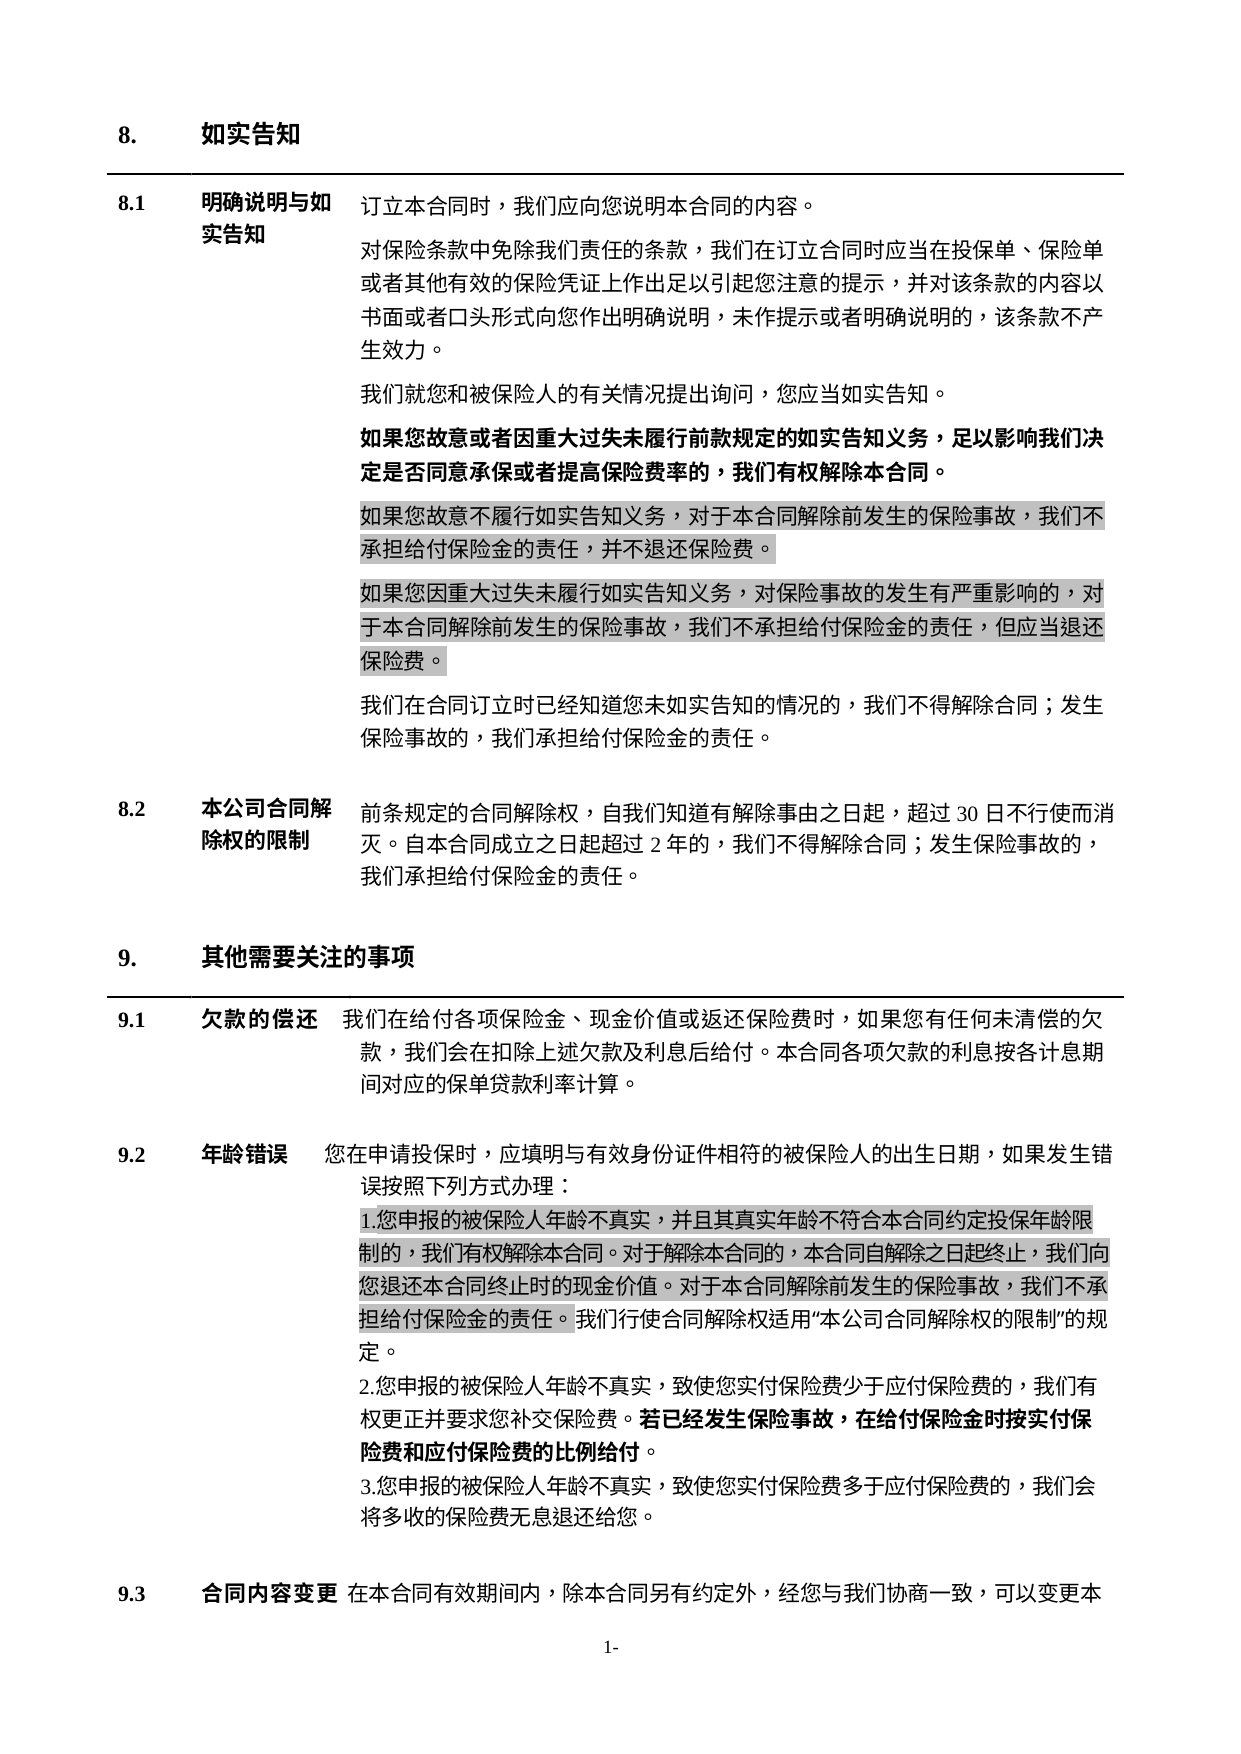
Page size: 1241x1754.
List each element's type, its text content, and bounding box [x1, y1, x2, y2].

text 如果您因重大过失未履行如实告知义务，对保险事故的发生有严重影响的，对于本合同解除前发生的保险事故，我们不承担给付保险金的责任，但应当退还保险费。 [360, 642, 1105, 676]
text 如果您故意不履行如实告知义务，对于本合同解除前发生的保险事故，我们不承担给付保险金的责任，并不退还保险费。 [360, 530, 1105, 564]
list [118, 1578, 1105, 1608]
text 灭。自本合同成立之日起超过 2 年的，我们不得解除合同；发生保险事故的， 我们承担给付保险金的责任。 [360, 829, 1111, 891]
subtitle 如实告知 [118, 117, 1136, 151]
text 3.您申报的被保险人年龄不真实，致使您实付保险费多于应付保险费的，我们会将多收的保险费无息退还给您。 [360, 1471, 1114, 1532]
subtitle 本公司合同解除权的限制 [118, 793, 333, 854]
list 欠款的偿还 我们在给付各项保险金、现金价值或返还保险费时，如果您有任何未清偿的欠款，我们会在扣除上述欠款及利息后给付。本合同各项欠款的利息按各计息期间对应的保单贷款利率计算。 [118, 1004, 1105, 1099]
subtitle 其他需要关注的事项 [118, 939, 1136, 973]
text 如果您因重大过失未履行如实告知义务，对保险事故的发生有严重影响的，对于本合同解除前发生的保险事故，我们不承担给付保险金的责任，但应当退还保险费。 [360, 578, 1105, 612]
text 2.您申报的被保险人年龄不真实，致使您实付保险费少于应付保险费的，我们有权更正并要求您补交保险费。若已经发生保险事故，在给付保险金时按实付保险费和应付保险费的比例给付。 [358, 1371, 1114, 1466]
text 订立本合同时，我们应向您说明本合同的内容。 [360, 191, 1136, 221]
text 1.您申报的被保险人年龄不真实，并且其真实年龄不符合本合同约定投保年龄限制的，我们有权解除本合同。对于解除本合同的，本合同自解除之日起终止，我们向您退还本合同终止时的现金价值。对于本合同解除前发生的保险事故，我们不承担给付保险金的责任。我们行使合同解除权适用“本公司合同解除权的限制”的规定。 [359, 1205, 1114, 1367]
subtitle 如果您故意或者因重大过失未履行前款规定的如实告知义务，足以影响我们决定是否同意承保或者提高保险费率的，我们有权解除本合同。 [360, 423, 1107, 486]
text 我们就您和被保险人的有关情况提出询问，您应当如实告知。 [360, 379, 1136, 409]
text 前条规定的合同解除权，自我们知道有解除事由之日起，超过 30 日不行使而消 [360, 797, 1136, 827]
subtitle 明确说明与如实告知 [118, 187, 333, 248]
text 我们在合同订立时已经知道您未如实告知的情况的，我们不得解除合同；发生保险事故的，我们承担给付保险金的责任。 [360, 690, 1105, 753]
text 对保险条款中免除我们责任的条款，我们在订立合同时应当在投保单、保险单或者其他有效的保险凭证上作出足以引起您注意的提示，并对该条款的内容以书面或者口头形式向您作出明确说明，未作提示或者明确说明的，该条款不产生效力。 [360, 234, 1105, 365]
list 年龄错误 您在申请投保时，应填明与有效身份证件相符的被保险人的出生日期，如果发生错误按照下列方式办理： [118, 1139, 1113, 1201]
